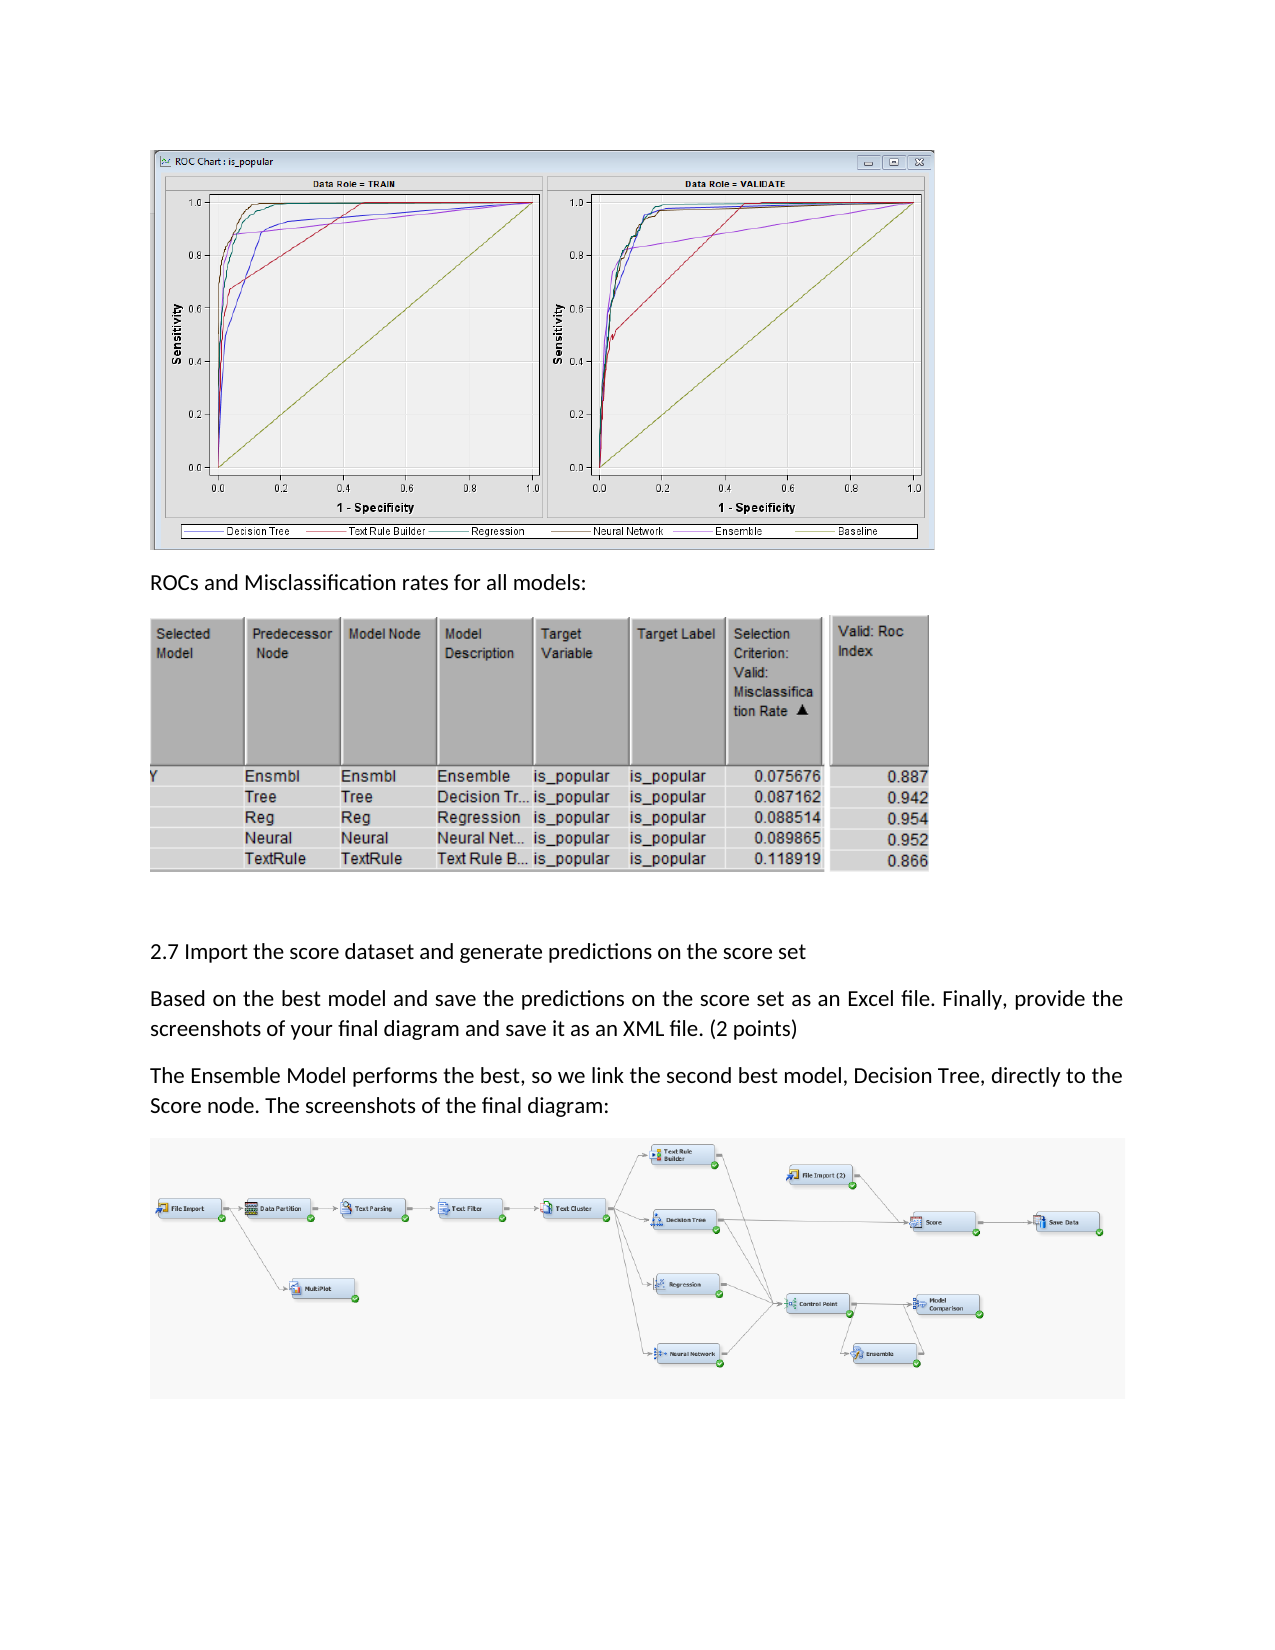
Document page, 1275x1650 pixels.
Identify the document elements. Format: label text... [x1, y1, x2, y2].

text ROCs and Misclassification rates for all models: [150, 568, 1125, 596]
text 2.7 Import the score dataset and generate predictions on the score set [150, 937, 1125, 965]
picture [829, 615, 929, 872]
picture [150, 617, 825, 872]
picture [150, 150, 935, 550]
text The Ensemble Model performs the best, so we link the second best model, Decision Tree, directly to the Score node. The screenshots of the final diagram: [150, 1061, 1125, 1119]
picture [150, 1138, 1125, 1399]
text Based on the best model and save the predictions on the score set as an Excel file. Finally, provide the screenshots of your final diagram and save it as an XML file. (2 points) [150, 984, 1125, 1042]
